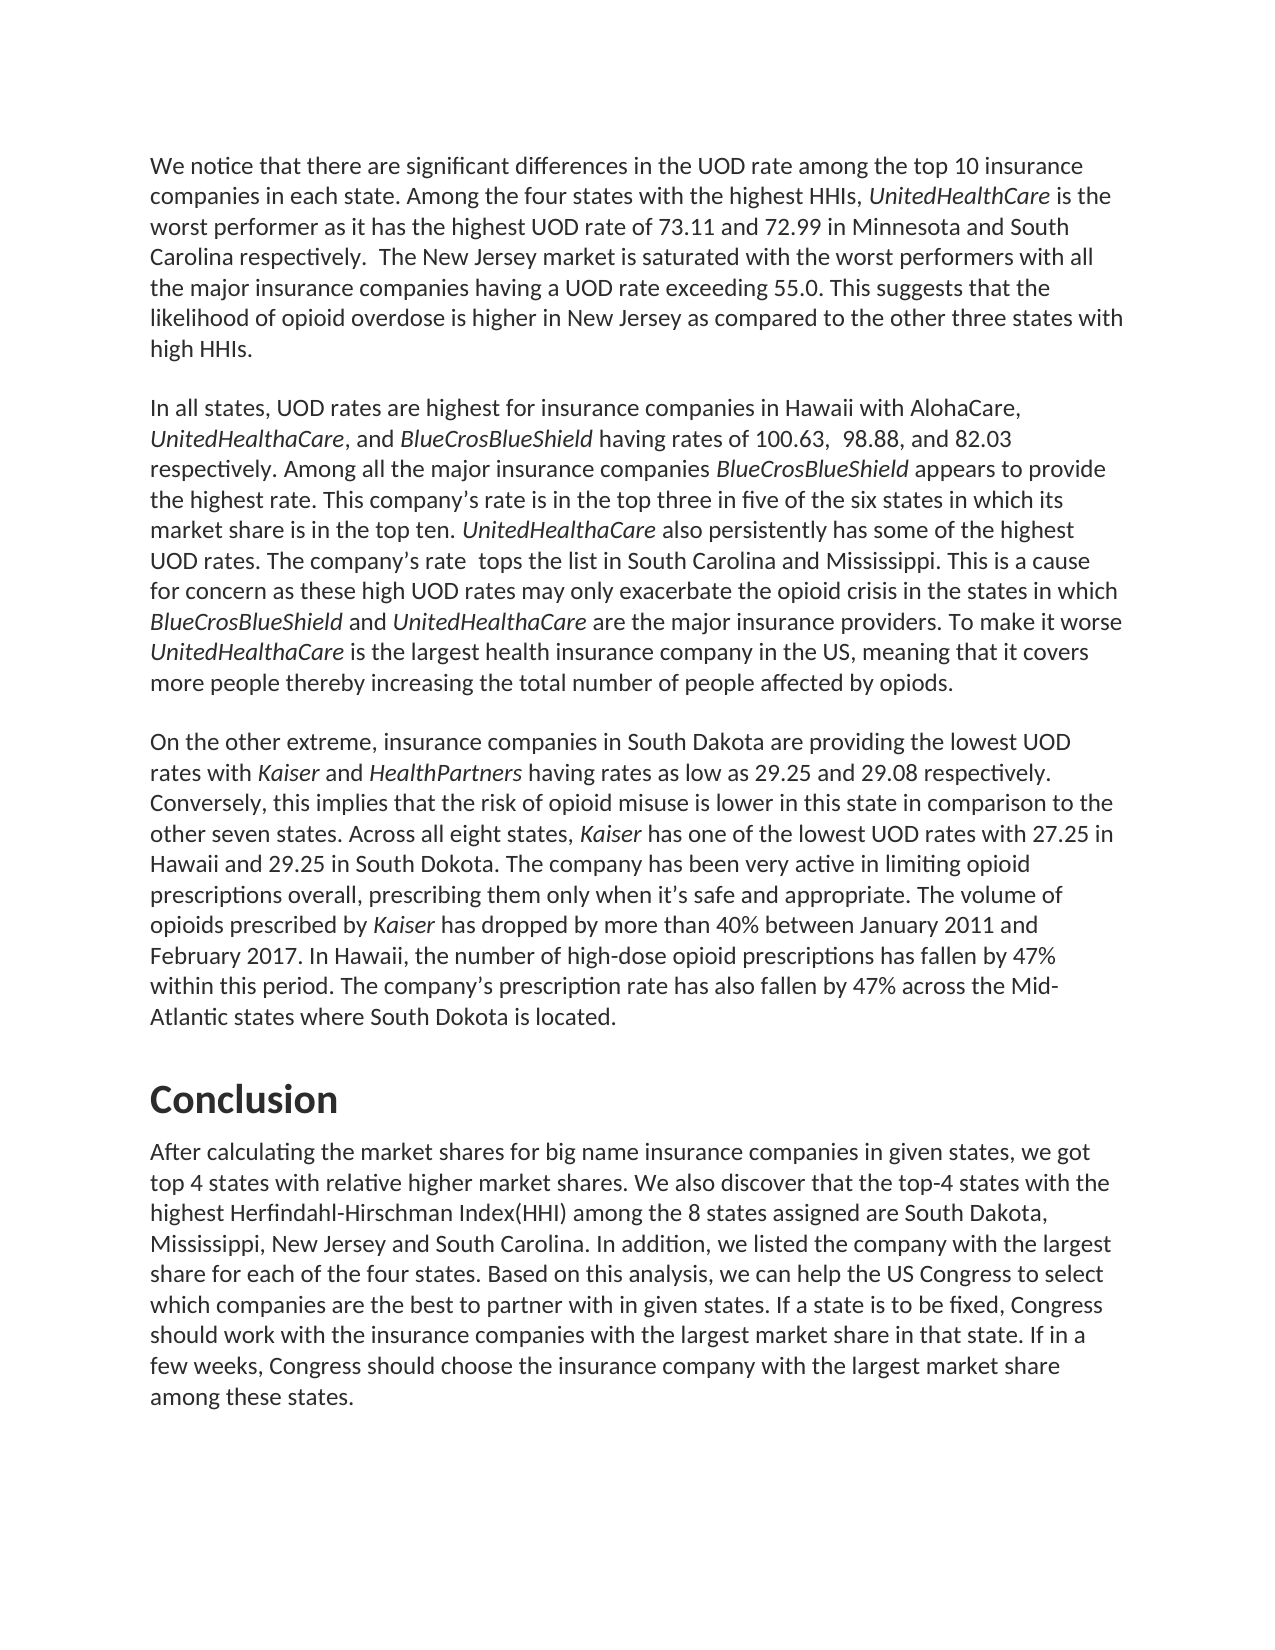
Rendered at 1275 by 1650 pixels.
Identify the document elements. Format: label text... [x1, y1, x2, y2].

text Conclusion [150, 1073, 1125, 1124]
text On the other extreme, insurance companies in South Dakota are providing the lowest UOD rates with Kaiser and HealthPartners having rates as low as 29.25 and 29.08 respectively. Conversely, this implies that the risk of opioid misuse is lower in this state in comparison to the other seven states. Across all eight states, Kaiser has one of the lowest UOD rates with 27.25 in Hawaii and 29.25 in South Dokota. The company has been very active in limiting opioid prescriptions overall, prescribing them only when it’s safe and appropriate. The volume of opioids prescribed by Kaiser has dropped by more than 40% between January 2011 and February 2017. In Hawaii, the number of high-dose opioid prescriptions has fallen by 47% within this period. The company’s prescription rate has also fallen by 47% across the Mid-Atlantic states where South Dokota is located. [150, 726, 1125, 1032]
text In all states, UOD rates are highest for insurance companies in Hawaii with AlohaCare, UnitedHealthaCare, and BlueCrosBlueShield having rates of 100.63, 98.88, and 82.03 respectively. Among all the major insurance companies BlueCrosBlueShield appears to provide the highest rate. This company’s rate is in the top three in five of the six states in which its market share is in the top ten. UnitedHealthaCare also persistently has some of the highest UOD rates. The company’s rate tops the list in South Carolina and Mississippi. This is a cause for concern as these high UOD rates may only exacerbate the opioid crisis in the states in which BlueCrosBlueShield and UnitedHealthaCare are the major insurance providers. To make it worse UnitedHealthaCare is the largest health insurance company in the US, meaning that it covers more people thereby increasing the total number of people affected by opiods. [150, 392, 1125, 698]
text After calculating the market shares for big name insurance companies in given states, we got top 4 states with relative higher market shares. We also discover that the top-4 states with the highest Herfindahl-Hirschman Index(HHI) among the 8 states assigned are South Dakota, Mississippi, New Jersey and South Carolina. In addition, we listed the company with the largest share for each of the four states. Based on this analysis, we can help the US Congress to select which companies are the best to partner with in given states. If a state is to be fixed, Congress should work with the insurance companies with the largest market share in that state. If in a few weeks, Congress should choose the insurance company with the largest market share among these states. [150, 1137, 1125, 1411]
text We notice that there are significant differences in the UOD rate among the top 10 insurance companies in each state. Among the four states with the highest HHIs, UnitedHealthCare is the worst performer as it has the highest UOD rate of 73.11 and 72.99 in Minnesota and South Carolina respectively. The New Jersey market is saturated with the worst performers with all the major insurance companies having a UOD rate exceeding 55.0. This suggests that the likelihood of opioid overdose is higher in New Jersey as compared to the other three states with high HHIs. [150, 150, 1125, 364]
